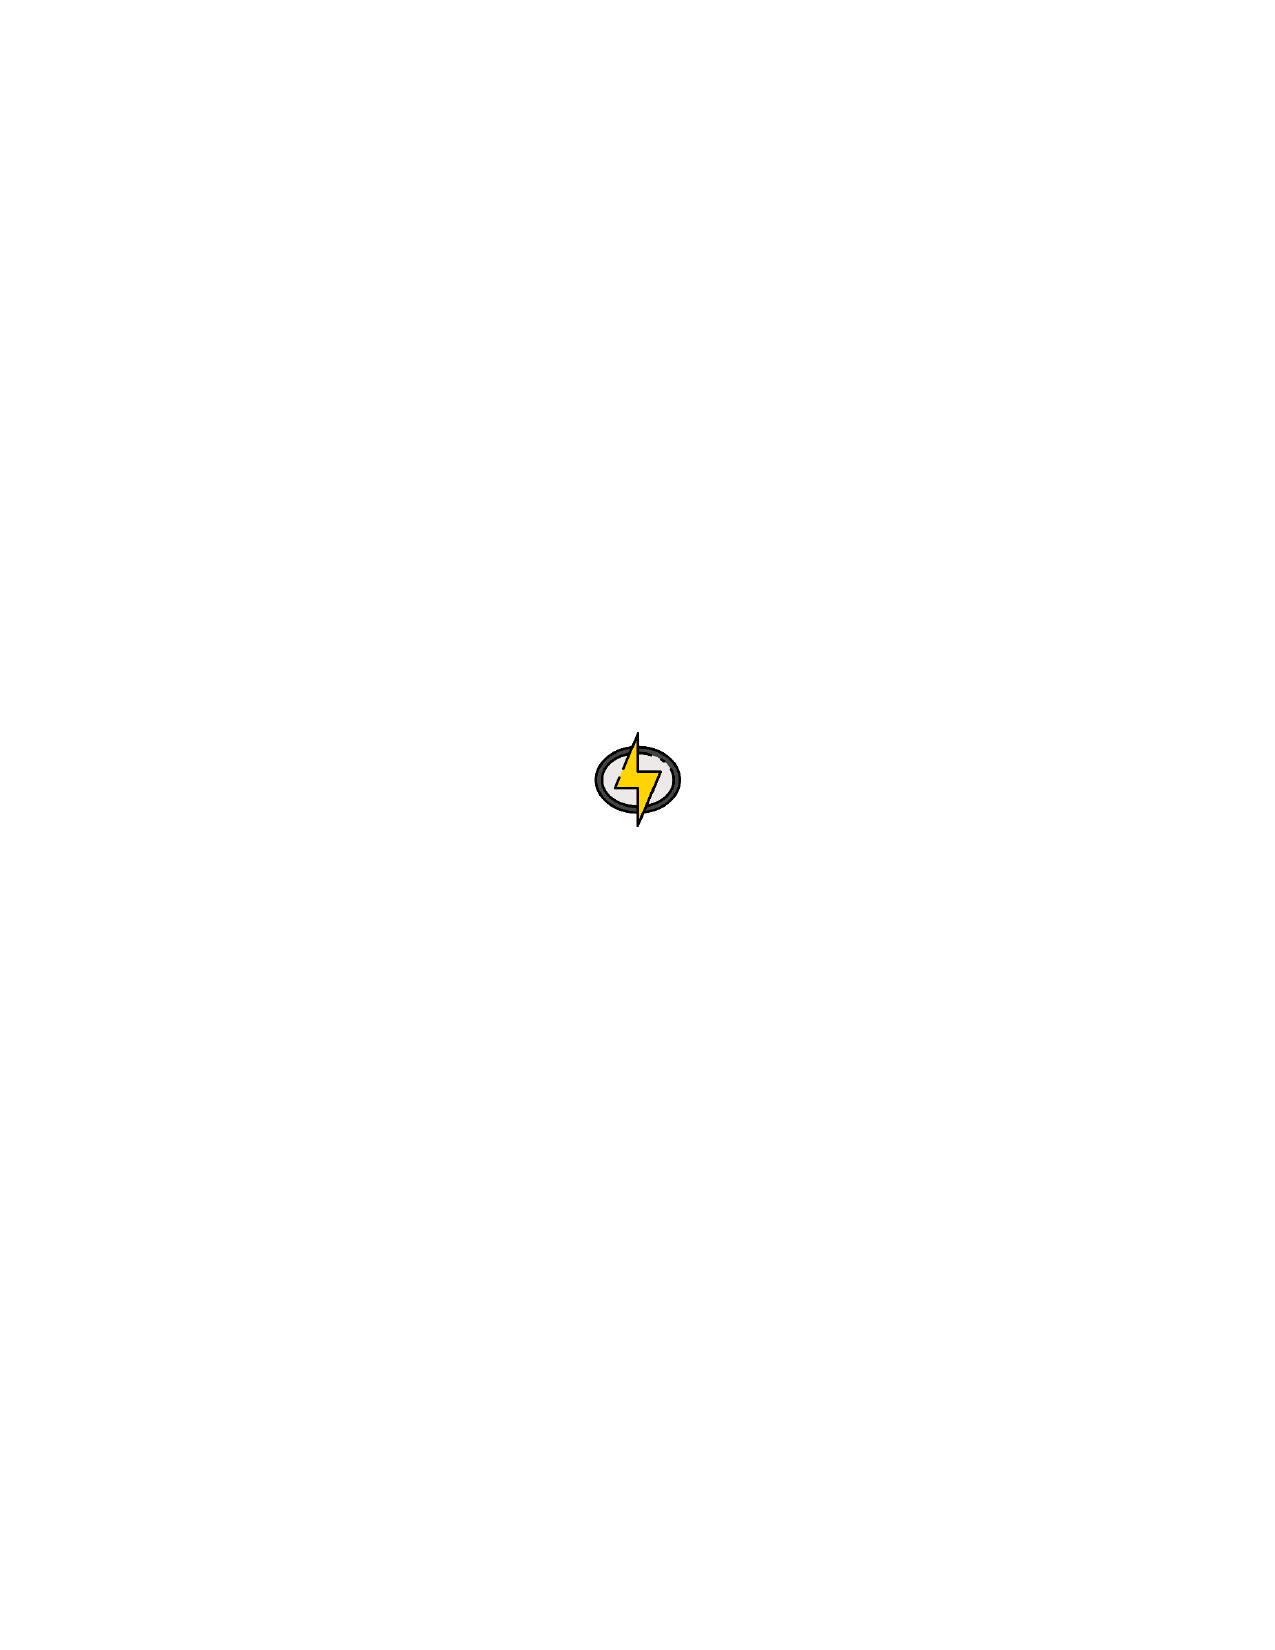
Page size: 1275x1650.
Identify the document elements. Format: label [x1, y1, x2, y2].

picture [590, 732, 685, 827]
